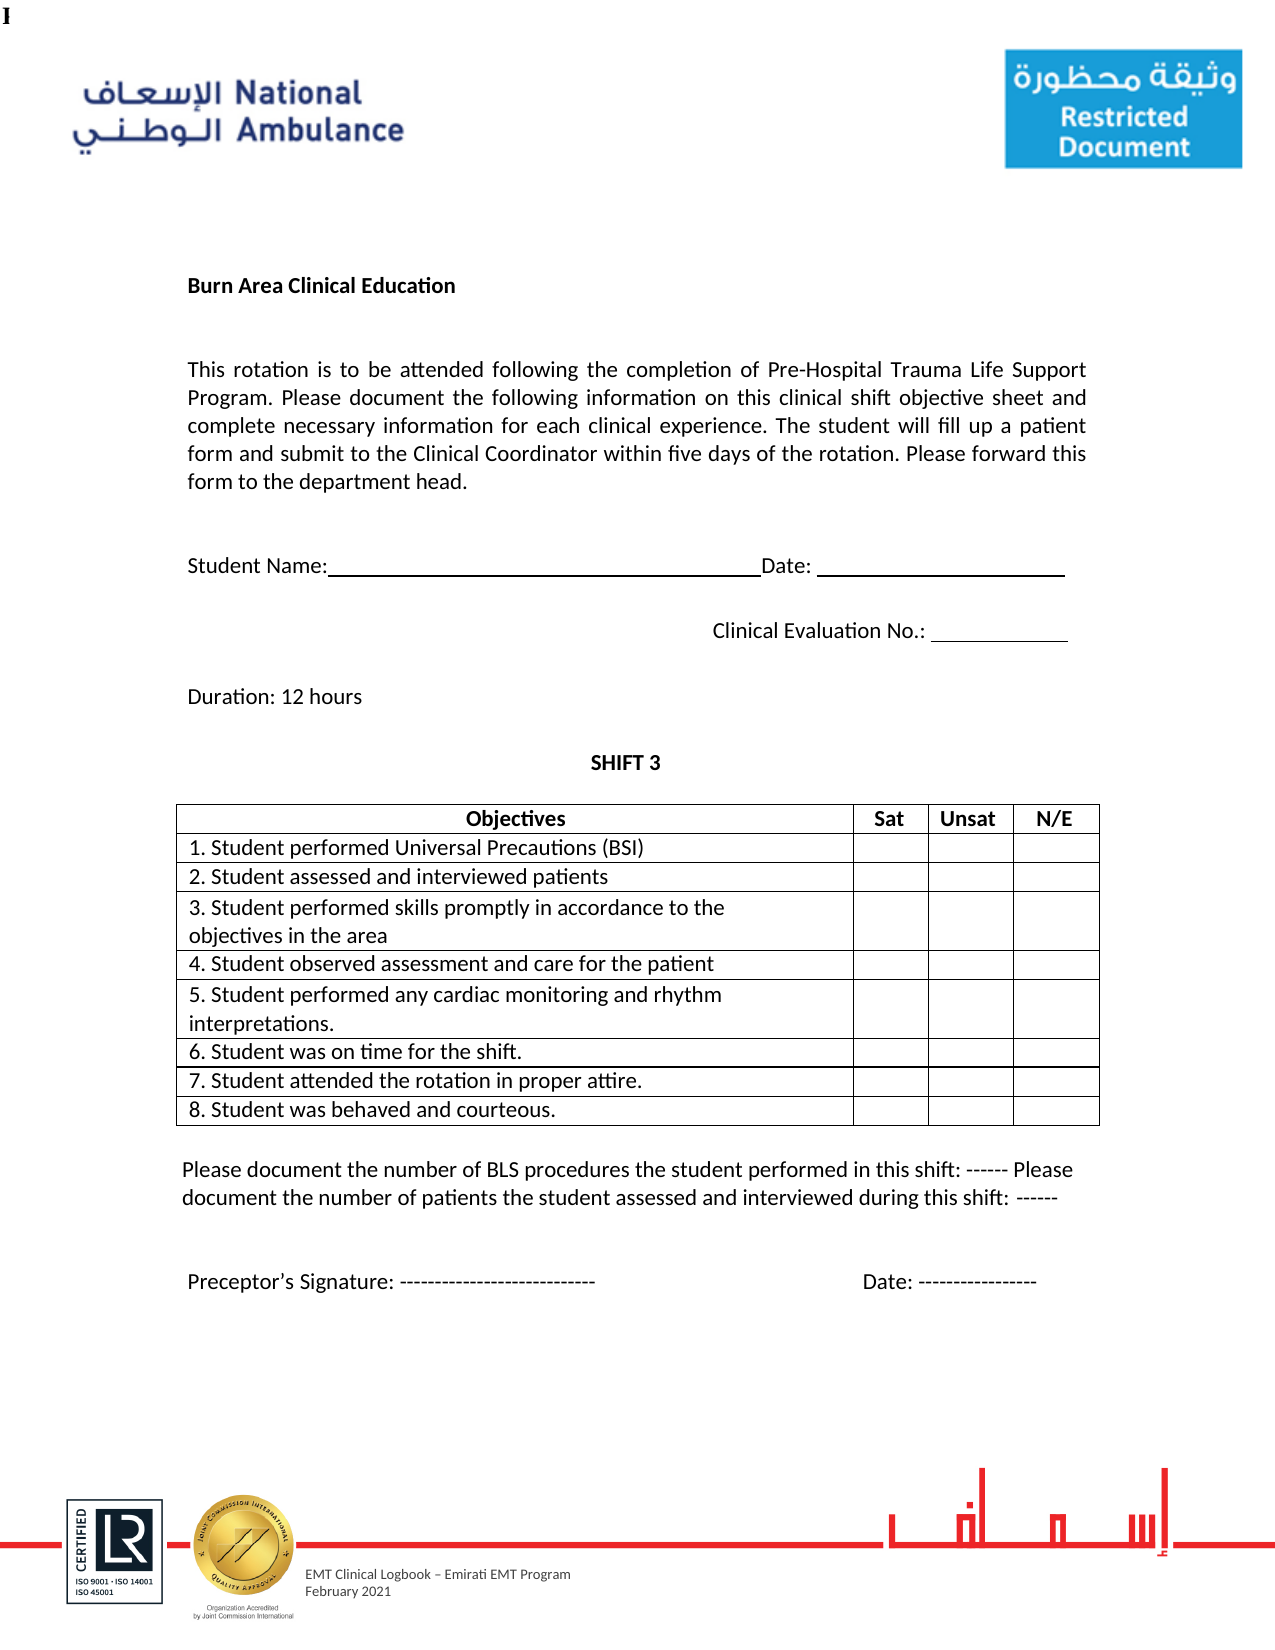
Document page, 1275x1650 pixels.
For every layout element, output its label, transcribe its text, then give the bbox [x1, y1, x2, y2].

picture [0, 1457, 1275, 1634]
table_cell 1. Student performed Universal Precautions (BSI) [177, 834, 853, 862]
table_cell 8. Student was behaved and courteous. [177, 1097, 853, 1124]
text Student Name: Date: [187, 551, 1119, 579]
text Please document the number of BLS procedures the student performed in this shift: ------ Please document the number of patients the student assessed and interviewed during this shift: ------ [182, 1155, 1089, 1211]
subtitle SHIFT 3 [591, 748, 1119, 776]
table_cell [1014, 951, 1099, 979]
table_cell [854, 1097, 928, 1124]
subtitle Burn Area Clinical Education [187, 271, 1119, 299]
table_cell [1014, 863, 1099, 891]
table_cell [854, 1068, 928, 1096]
picture [1009, 53, 1242, 165]
table_cell [854, 834, 928, 862]
table_cell [929, 834, 1013, 862]
table_cell [1014, 1097, 1099, 1124]
picture [7, 0, 1242, 185]
table_cell 6. Student was on time for the shift. [177, 1039, 853, 1066]
table_header Sat [854, 805, 928, 833]
table_cell [854, 1039, 928, 1066]
text Duration: 12 hours [187, 682, 1119, 710]
table_cell [929, 863, 1013, 891]
table_cell [929, 1097, 1013, 1124]
table_header Objectives [177, 805, 853, 833]
table_cell [929, 1039, 1013, 1066]
table_cell [1014, 980, 1099, 1037]
table_cell [1014, 1068, 1099, 1096]
text This rotation is to be attended following the completion of Pre-Hospital Trauma Life Support Program. Please document the following information on this clinical shift objective sheet and complete necessary information for each clinical experience. The student will fill up a patient form and submit to the Clinical Coordinator within five days of the rotation. Please forward this form to the department head. [187, 355, 1088, 495]
table_cell [929, 951, 1013, 979]
table_cell 4. Student observed assessment and care for the patient [177, 951, 853, 979]
table_cell [854, 863, 928, 891]
table_cell [929, 892, 1013, 949]
table_cell [854, 892, 928, 949]
table_cell [929, 1068, 1013, 1096]
table_cell 7. Student attended the rotation in proper attire. [177, 1068, 853, 1096]
table_cell [929, 980, 1013, 1037]
table_cell 2. Student assessed and interviewed patients [177, 863, 853, 891]
table_header Unsat [929, 805, 1013, 833]
table_cell [1014, 1039, 1099, 1066]
table_cell 3. Student performed skills promptly in accordance to the objectives in the area [177, 892, 853, 949]
table_cell [1014, 892, 1099, 949]
table_cell 5. Student performed any cardiac monitoring and rhythm interpretations. [177, 980, 853, 1037]
text Clinical Evaluation No.: [713, 617, 1119, 645]
text Preceptor’s Signature: ---------------------------- Date: ----------------- [187, 1267, 1119, 1295]
table_cell [854, 951, 928, 979]
table_cell [1014, 834, 1099, 862]
table_cell [854, 980, 928, 1037]
table_header N/E [1014, 805, 1099, 833]
